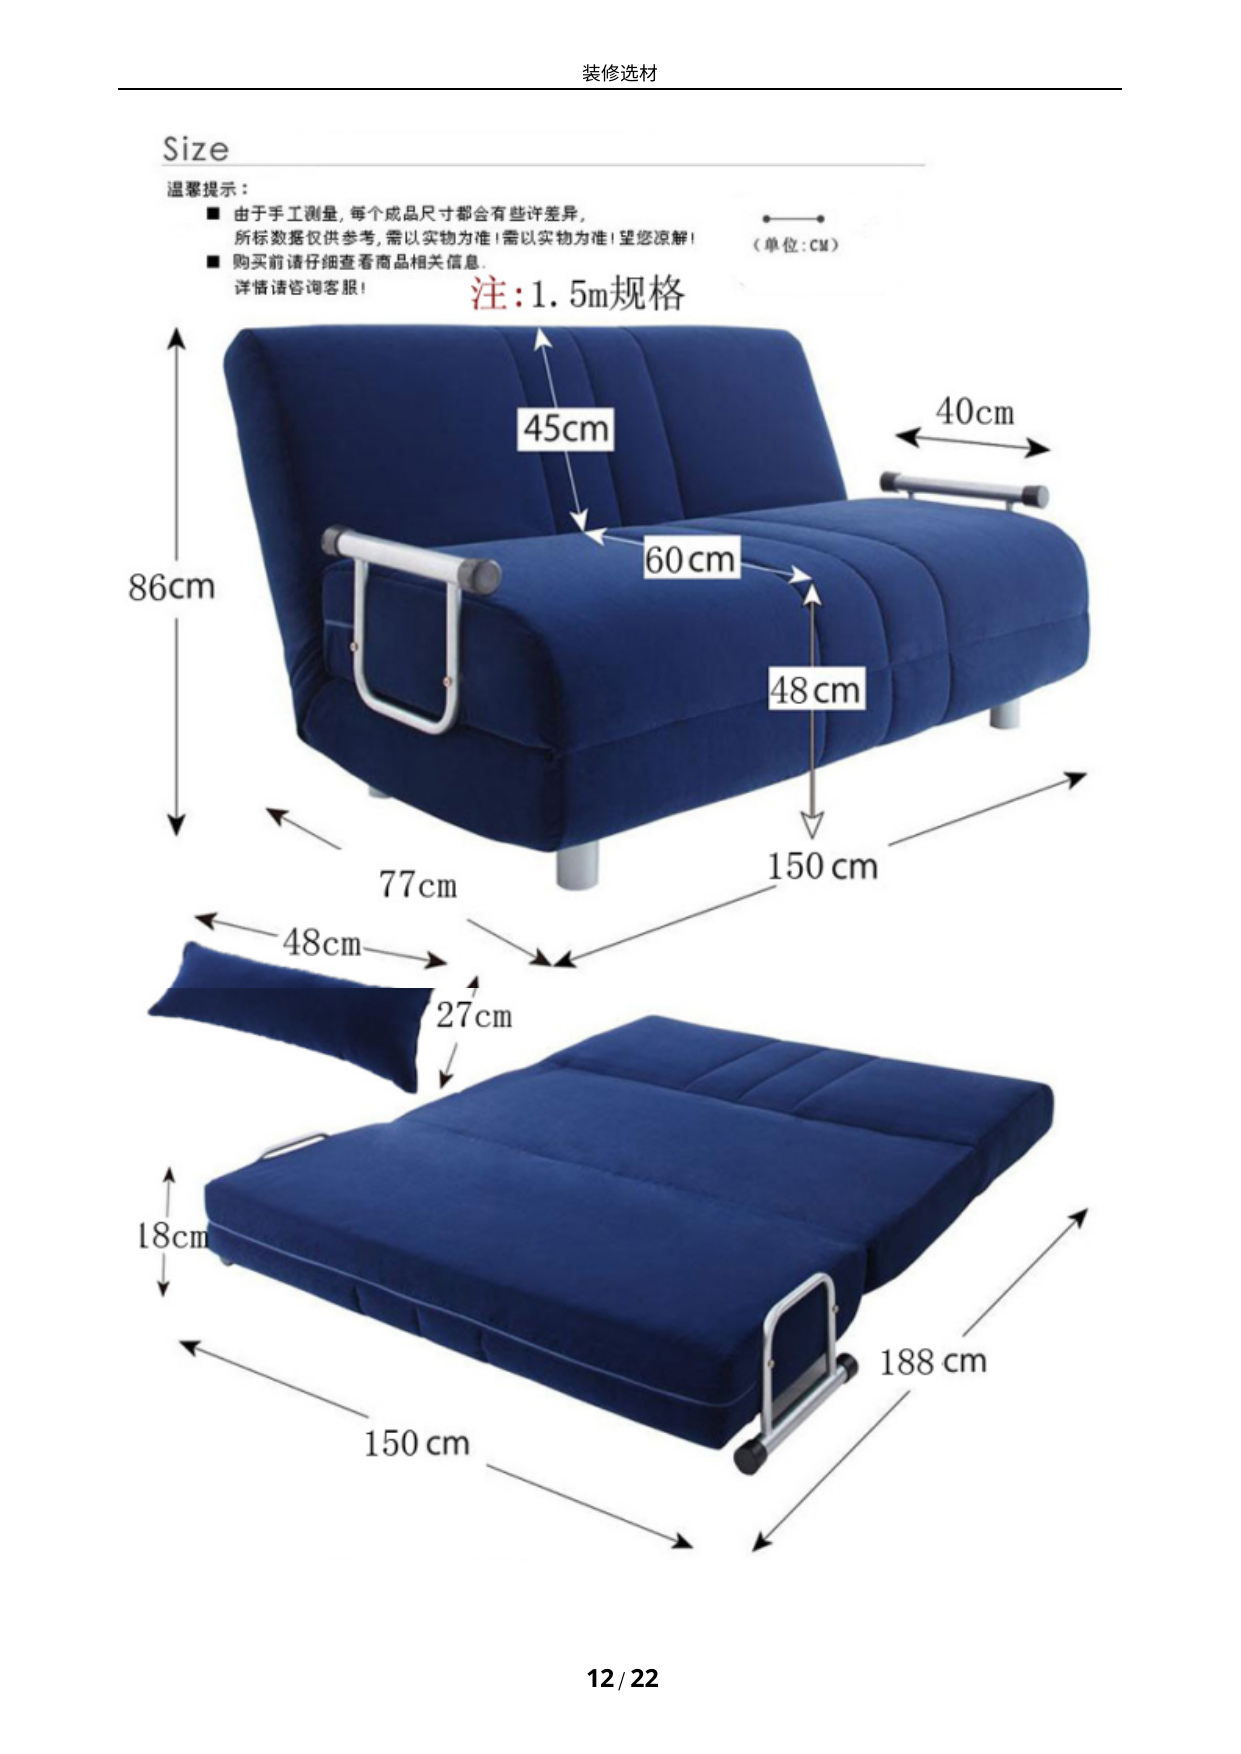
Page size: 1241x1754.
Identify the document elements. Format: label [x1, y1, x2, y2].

picture [118, 129, 1123, 1561]
